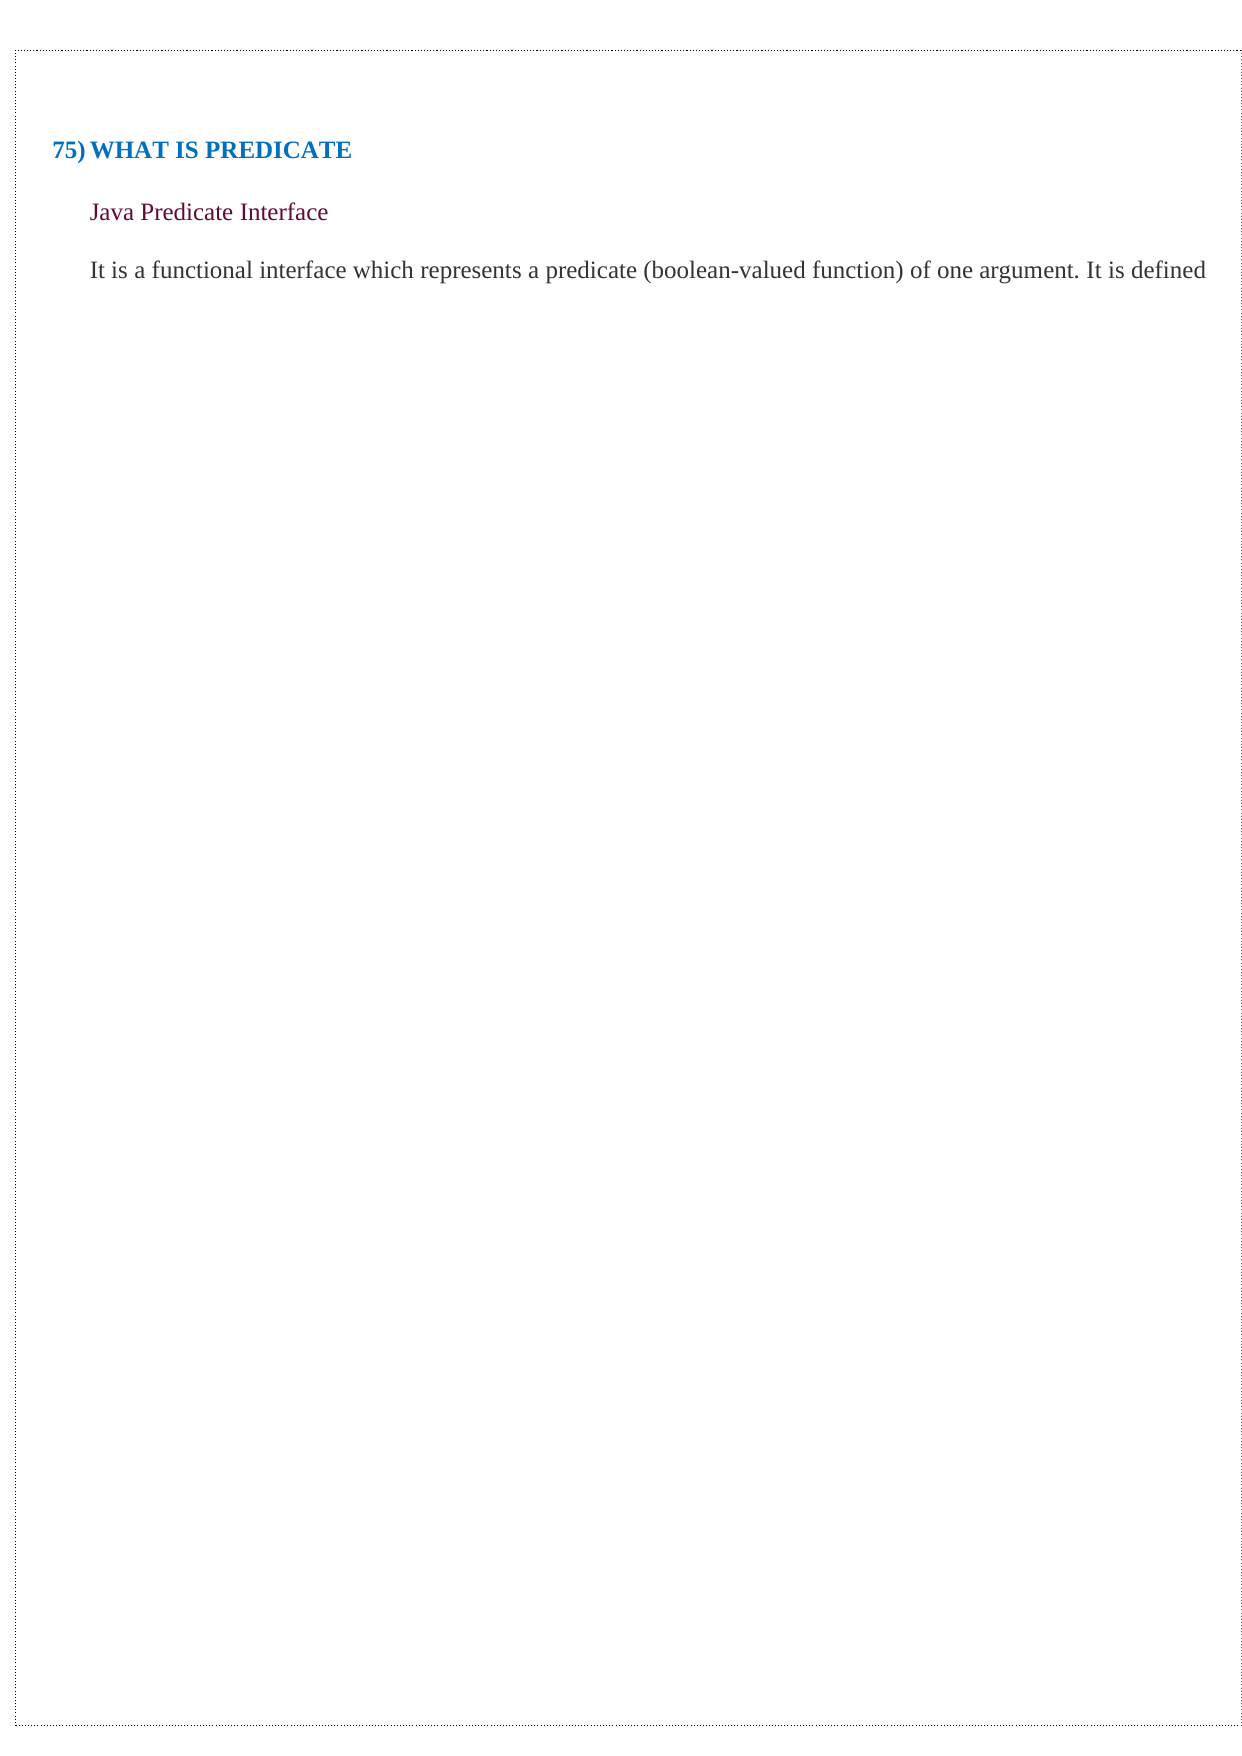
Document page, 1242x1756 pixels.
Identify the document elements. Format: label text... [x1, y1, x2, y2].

text It is a functional interface which represents a predicate (boolean-valued function) of one argument. It is defined [89, 255, 1242, 284]
text Java Predicate Interface [89, 197, 1242, 226]
subtitle WHAT IS PREDICATE [52, 135, 1242, 164]
